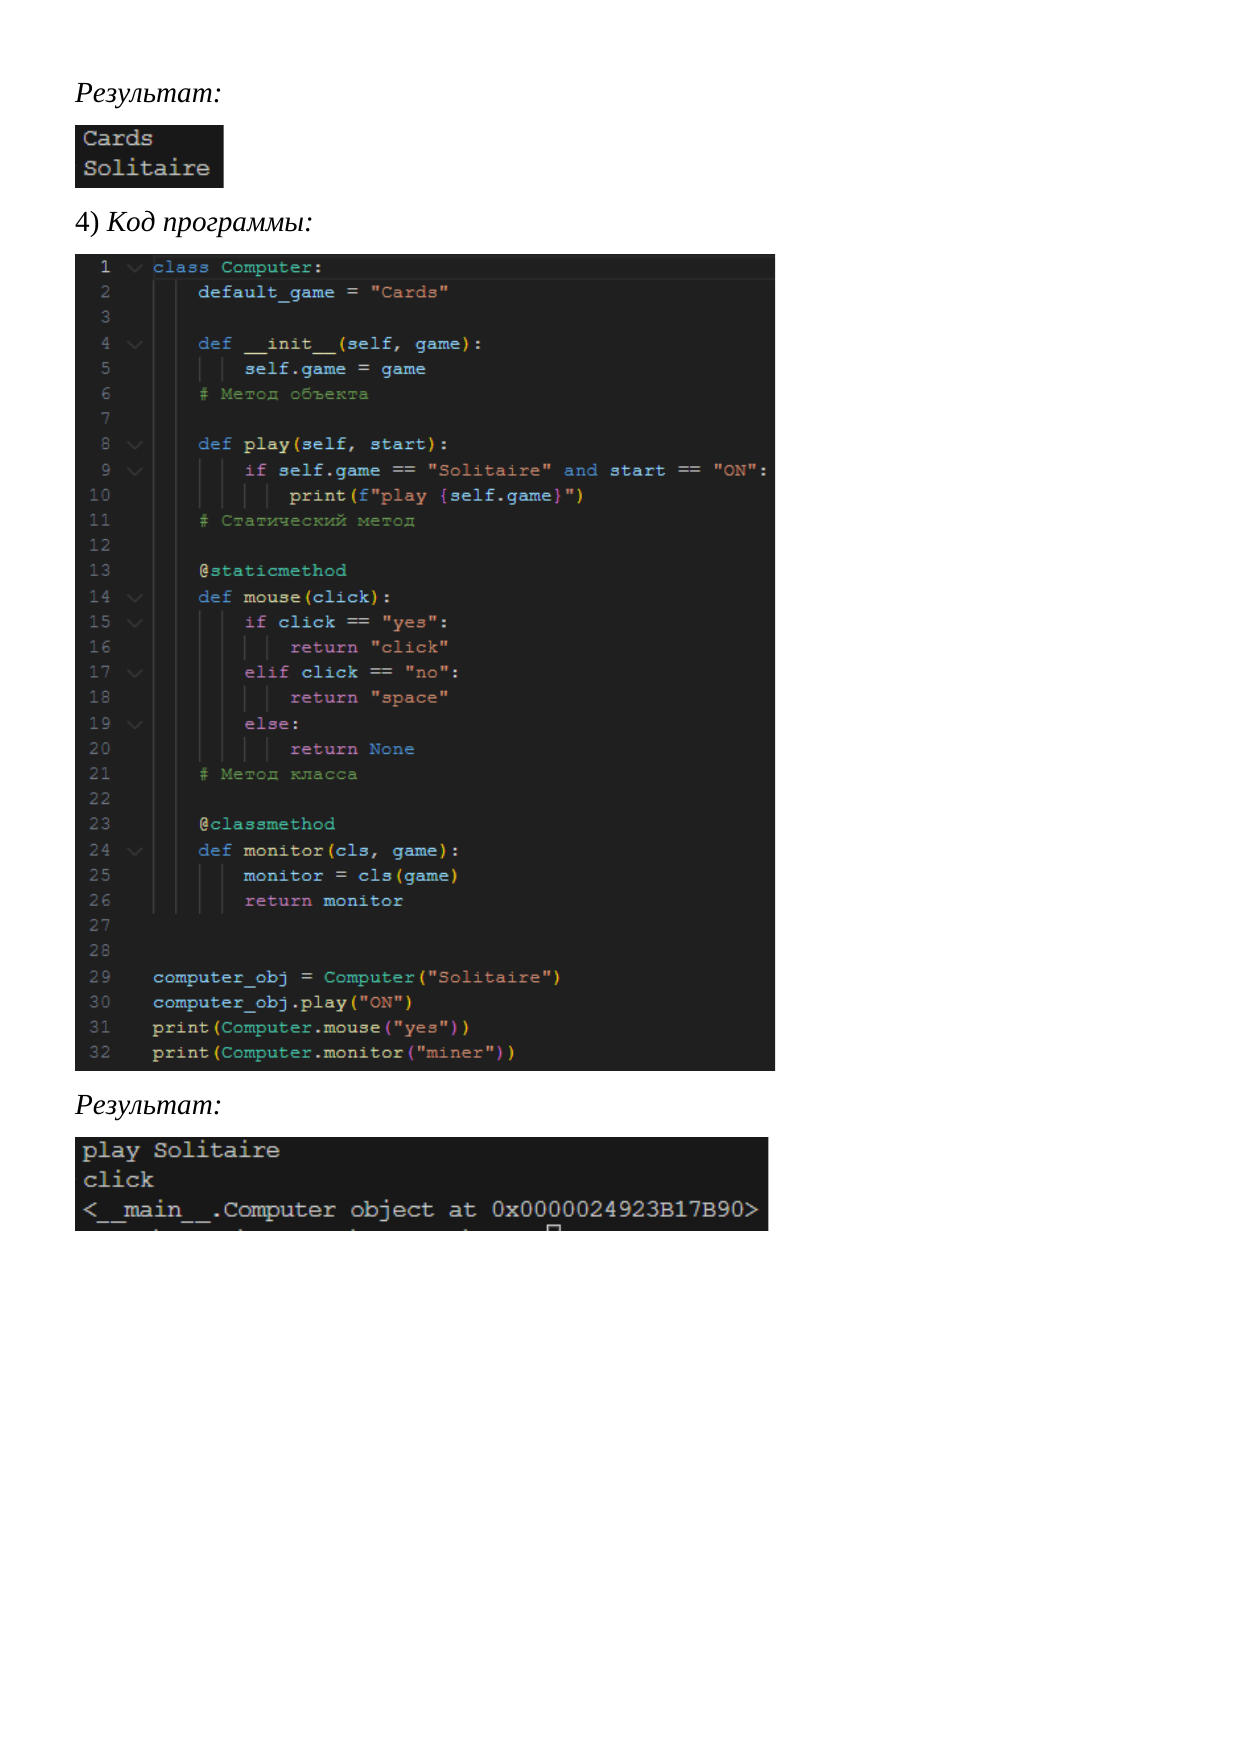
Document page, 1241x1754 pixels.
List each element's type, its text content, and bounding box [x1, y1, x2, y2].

text Результат: [75, 75, 1165, 108]
picture [75, 254, 775, 1071]
picture [75, 1137, 769, 1231]
text Результат: [75, 1087, 1165, 1120]
picture [75, 125, 224, 188]
text 4) Код программы: [75, 204, 1165, 238]
